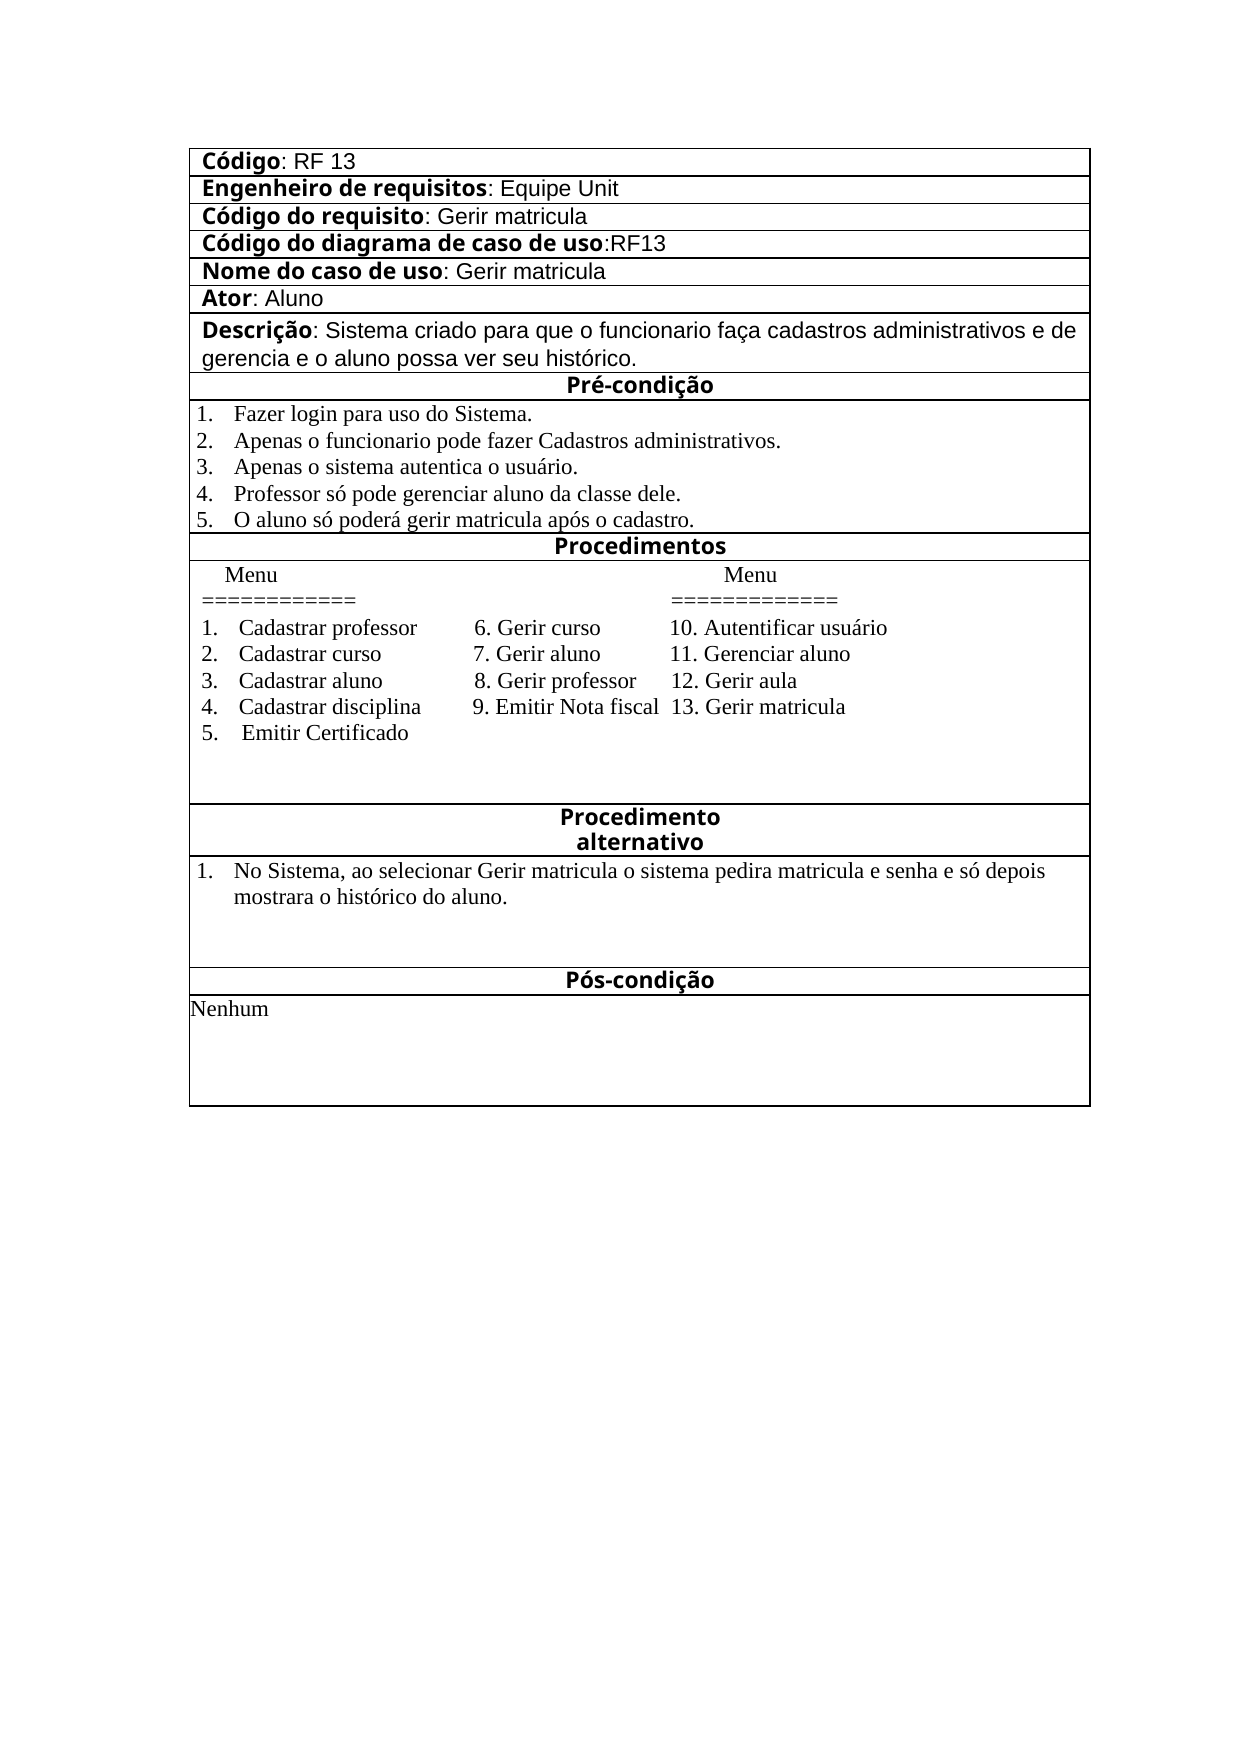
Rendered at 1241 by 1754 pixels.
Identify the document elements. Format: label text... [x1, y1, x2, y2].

table_cell Procedimento alternativo [190, 805, 1089, 855]
table_cell Código do requisito: Gerir matricula [190, 204, 1089, 230]
table_cell Pré-condição [190, 373, 1089, 399]
table_cell Engenheiro de requisitos: Equipe Unit [190, 177, 1089, 202]
table_cell Nenhum [190, 996, 1089, 1105]
table_header Código: RF 13 [190, 149, 1089, 175]
table_cell Fazer login para uso do Sistema. Apenas o funcionario pode fazer Cadastros administrativos. Apenas o sistema autentica o usuário. Professor só pode gerenciar aluno da classe dele. O aluno só poderá gerir matricula após o cadastro. [190, 401, 1089, 532]
table_cell Menu Menu ============ ============= Cadastrar professor 6. Gerir curso 10. Autentificar usuário Cadastrar curso 7. Gerir aluno 11. Gerenciar aluno Cadastrar aluno 8. Gerir professor 12. Gerir aula Cadastrar disciplina 9. Emitir Nota fiscal 13. Gerir matricula 5. Emitir Certificado [190, 561, 1089, 803]
table_cell Código do diagrama de caso de uso:RF13 [190, 231, 1089, 257]
table_cell Procedimentos [190, 534, 1089, 560]
table_cell Descrição: Sistema criado para que o funcionario faça cadastros administrativos e de gerencia e o aluno possa ver seu histórico. [190, 314, 1089, 372]
table_cell Ator: Aluno [190, 286, 1089, 312]
table_cell No Sistema, ao selecionar Gerir matricula o sistema pedira matricula e senha e só depois mostrara o histórico do aluno. [190, 857, 1089, 966]
table_cell Nome do caso de uso: Gerir matricula [190, 259, 1089, 284]
table_cell Pós-condição [190, 968, 1089, 994]
